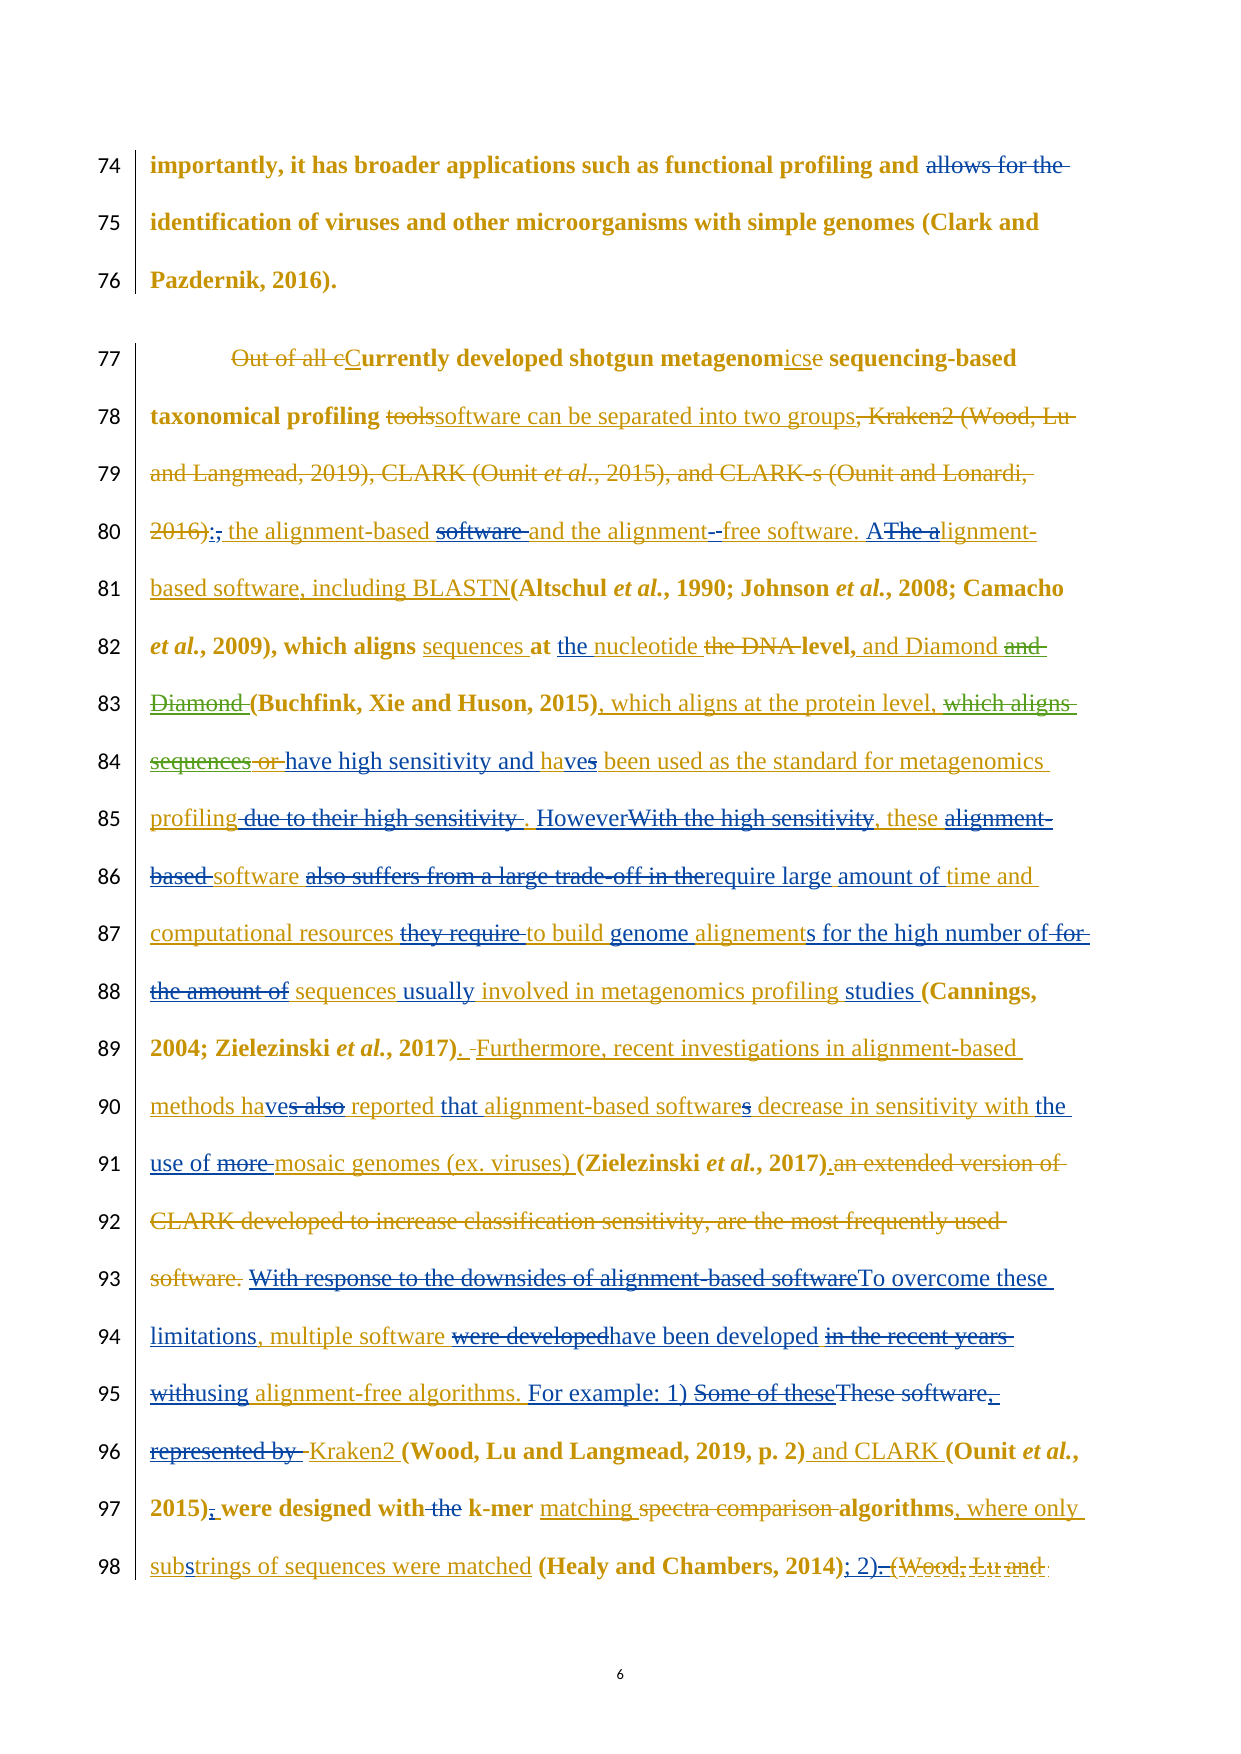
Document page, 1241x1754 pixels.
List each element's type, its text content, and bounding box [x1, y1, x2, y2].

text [150, 945, 1090, 1579]
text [150, 150, 1090, 294]
